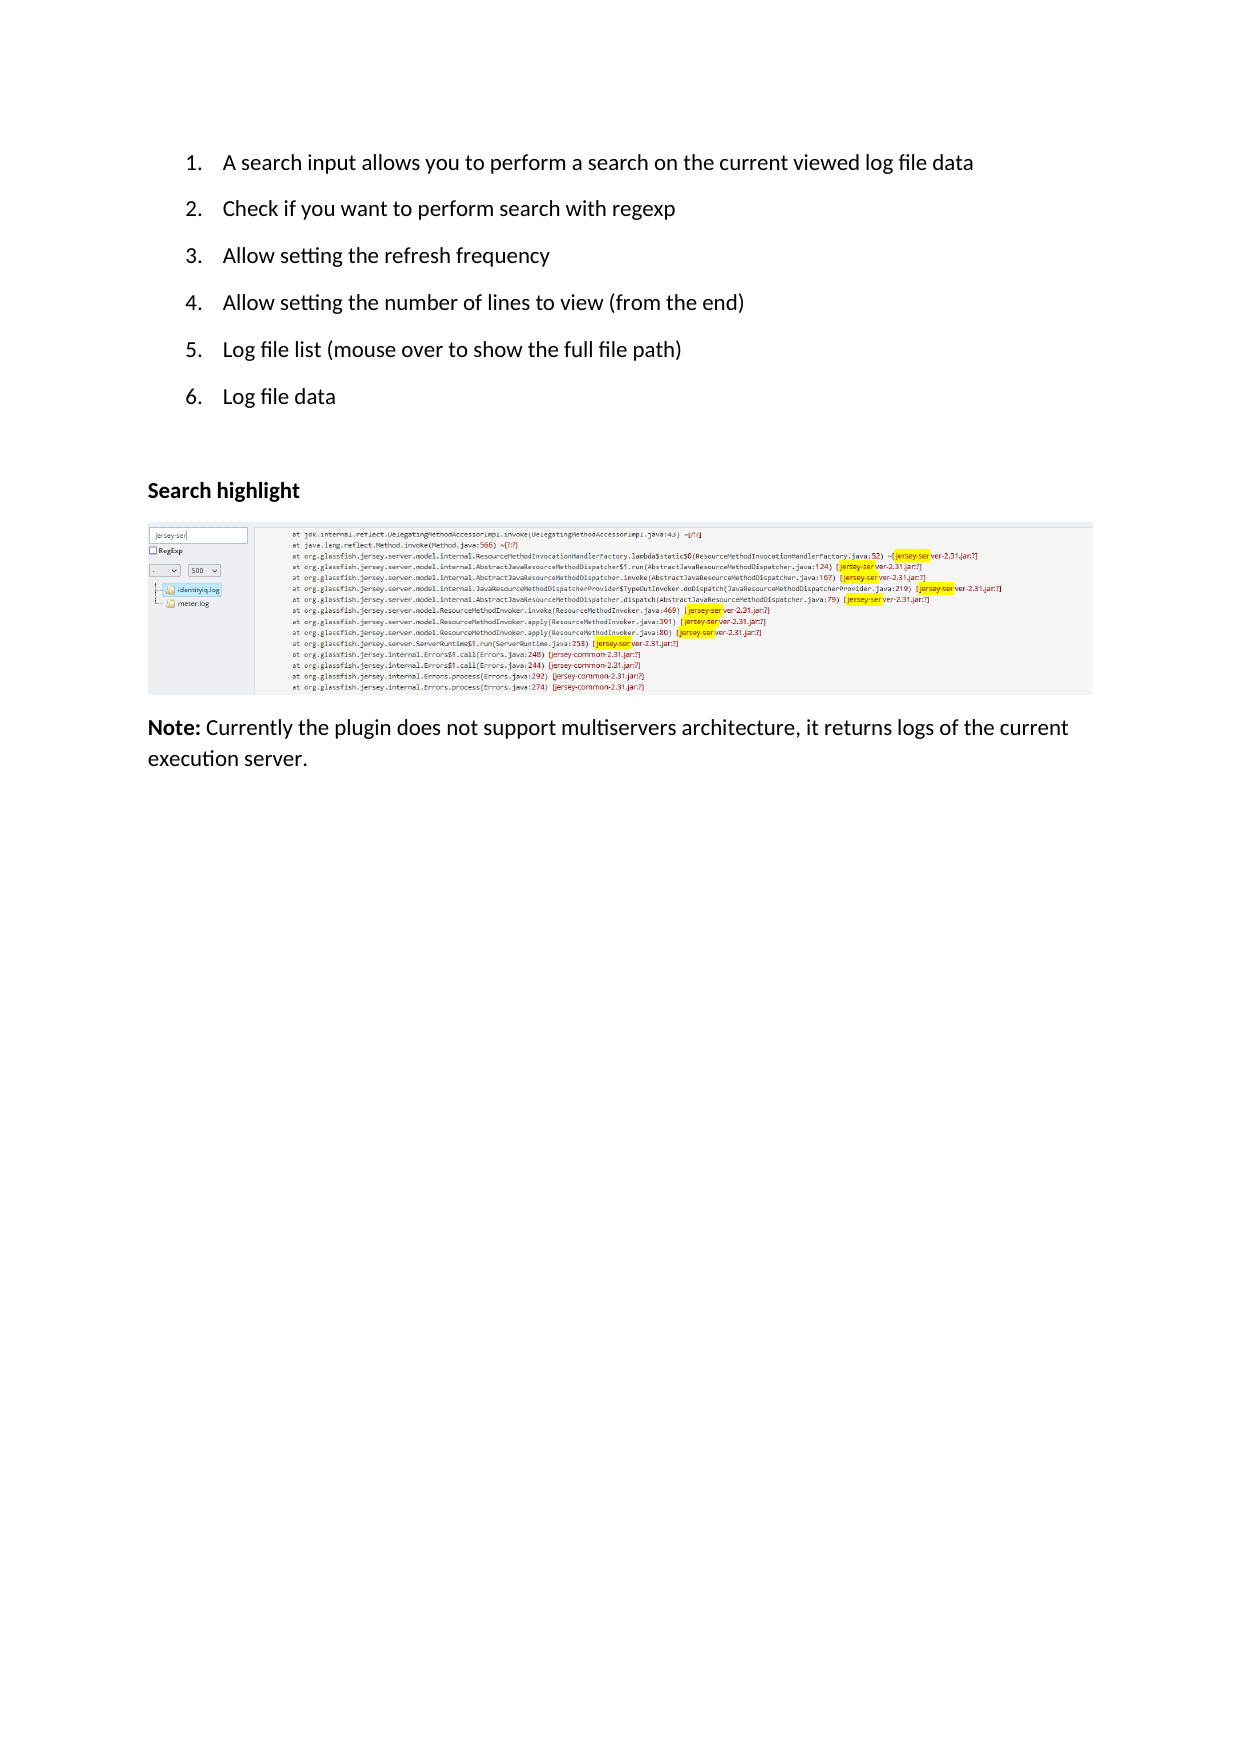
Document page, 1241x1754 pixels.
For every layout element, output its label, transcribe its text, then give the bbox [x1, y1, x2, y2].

list Allow setting the number of lines to view (from the end) [185, 288, 1093, 316]
text Note: Currently the plugin does not support multiservers architecture, it returns logs of the current execution server. [148, 713, 1093, 772]
list Check if you want to perform search with regexp [185, 194, 1093, 222]
text Search highlight [148, 476, 1093, 504]
list Log file list (mouse over to show the full file path) [185, 335, 1093, 363]
picture [147, 522, 1093, 695]
list Log file data [185, 382, 1093, 410]
list Allow setting the refresh frequency [185, 241, 1093, 269]
list A search input allows you to perform a search on the current viewed log file data [185, 148, 1093, 176]
